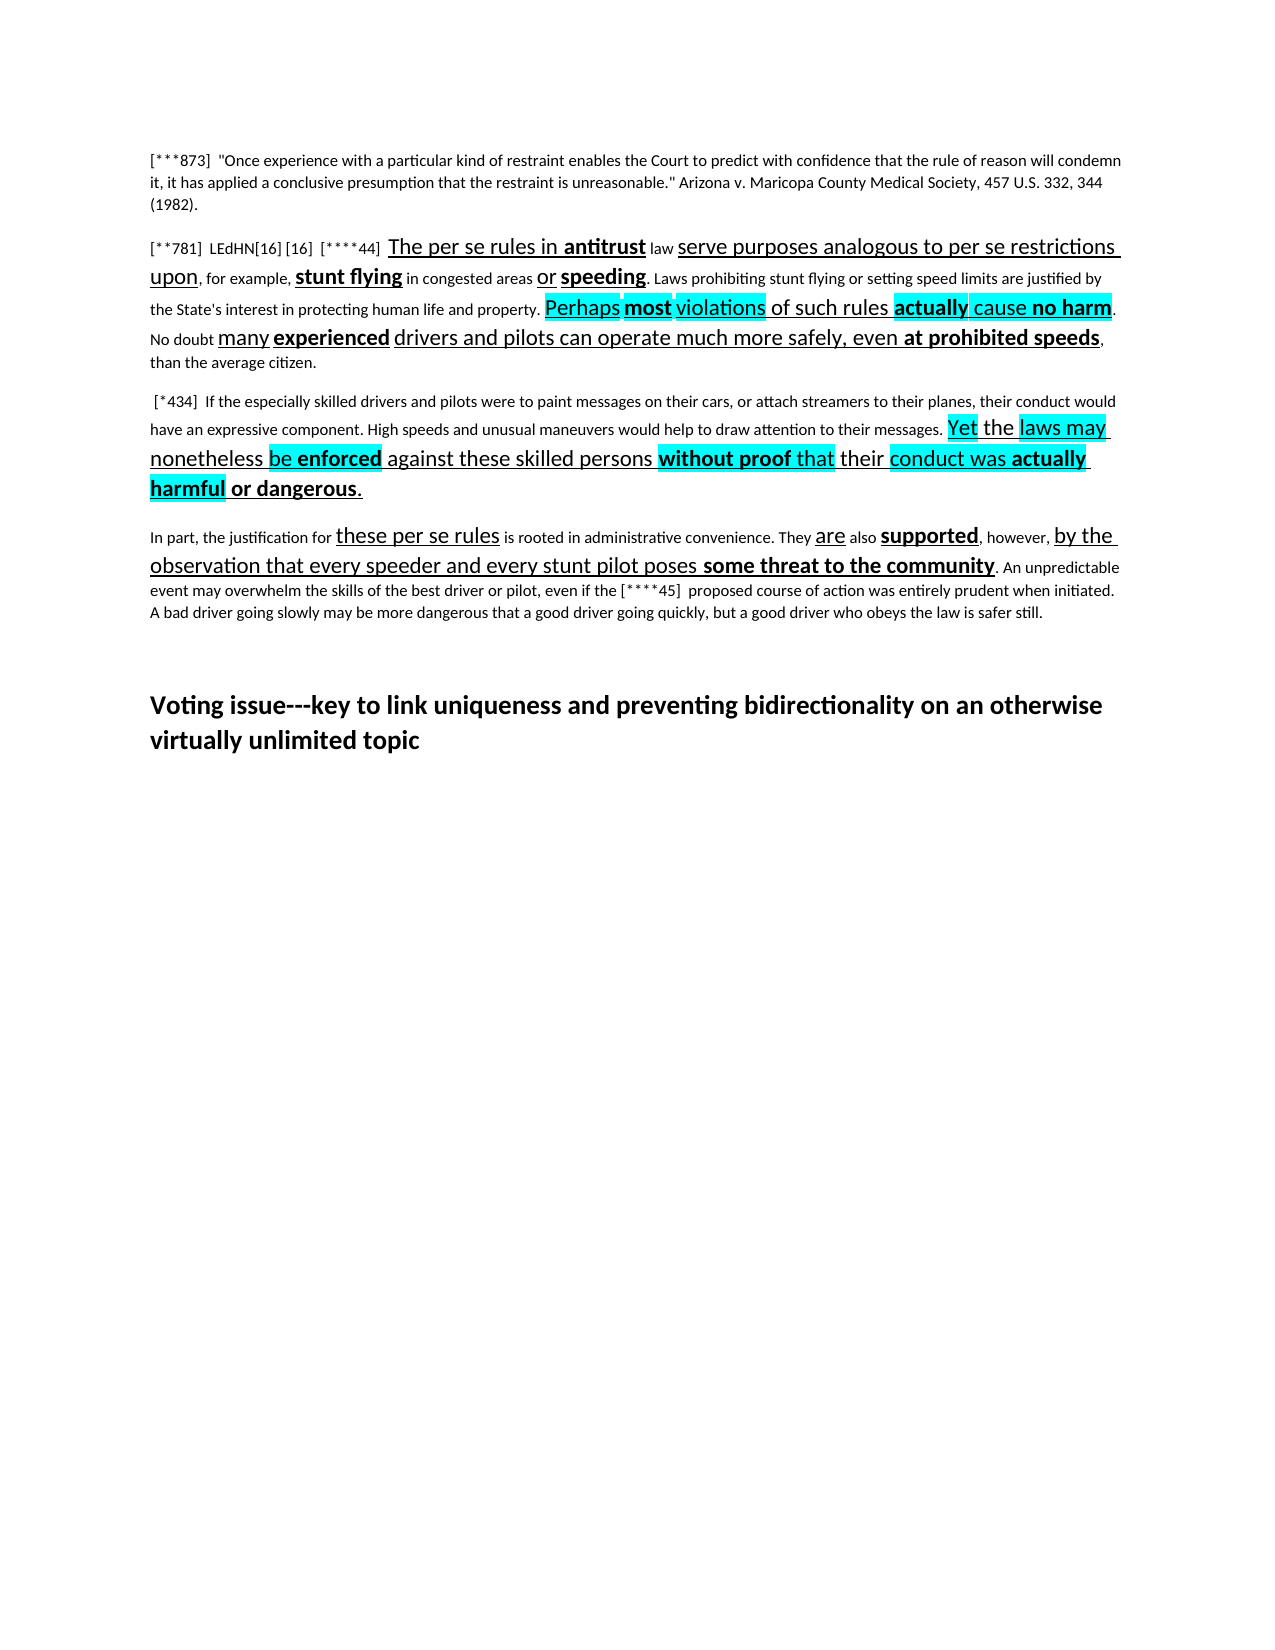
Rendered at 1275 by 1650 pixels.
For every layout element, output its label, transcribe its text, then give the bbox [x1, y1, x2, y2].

text In part, the justification for these per se rules is rooted in administrative convenience. They are also supported, however, by the observation that every speeder and every stunt pilot poses some threat to the community. An unpredictable event may overwhelm the skills of the best driver or pilot, even if the [****45] proposed course of action was entirely prudent when initiated. A bad driver going slowly may be more dangerous that a good driver going quickly, but a good driver who obeys the law is safer still. [150, 521, 1125, 623]
text [**781] LEdHN[16] [16] [****44] The per se rules in antitrust law serve purposes analogous to per se restrictions upon, for example, stunt flying in congested areas or speeding. Laws prohibiting stunt flying or setting speed limits are justified by the State's interest in protecting human life and property. Perhaps most violations of such rules actually cause no harm. No doubt many experienced drivers and pilots can operate much more safely, even at prohibited speeds, than the average citizen. [150, 232, 1125, 373]
text [***873] "Once experience with a particular kind of restraint enables the Court to predict with confidence that the rule of reason will condemn it, it has applied a conclusive presumption that the restraint is unreasonable." Arizona v. Maricopa County Medical Society, 457 U.S. 332, 344 (1982). [150, 150, 1125, 214]
subtitle Voting issue---key to link uniqueness and preventing bidirectionality on an otherwise virtually unlimited topic [150, 688, 1125, 757]
text [*434] If the especially skilled drivers and pilots were to paint messages on their cars, or attach streamers to their planes, their conduct would have an expressive component. High speeds and unusual maneuvers would help to draw attention to their messages. Yet the laws may nonetheless be enforced against these skilled persons without proof that their conduct was actually harmful or dangerous. [150, 391, 1125, 502]
